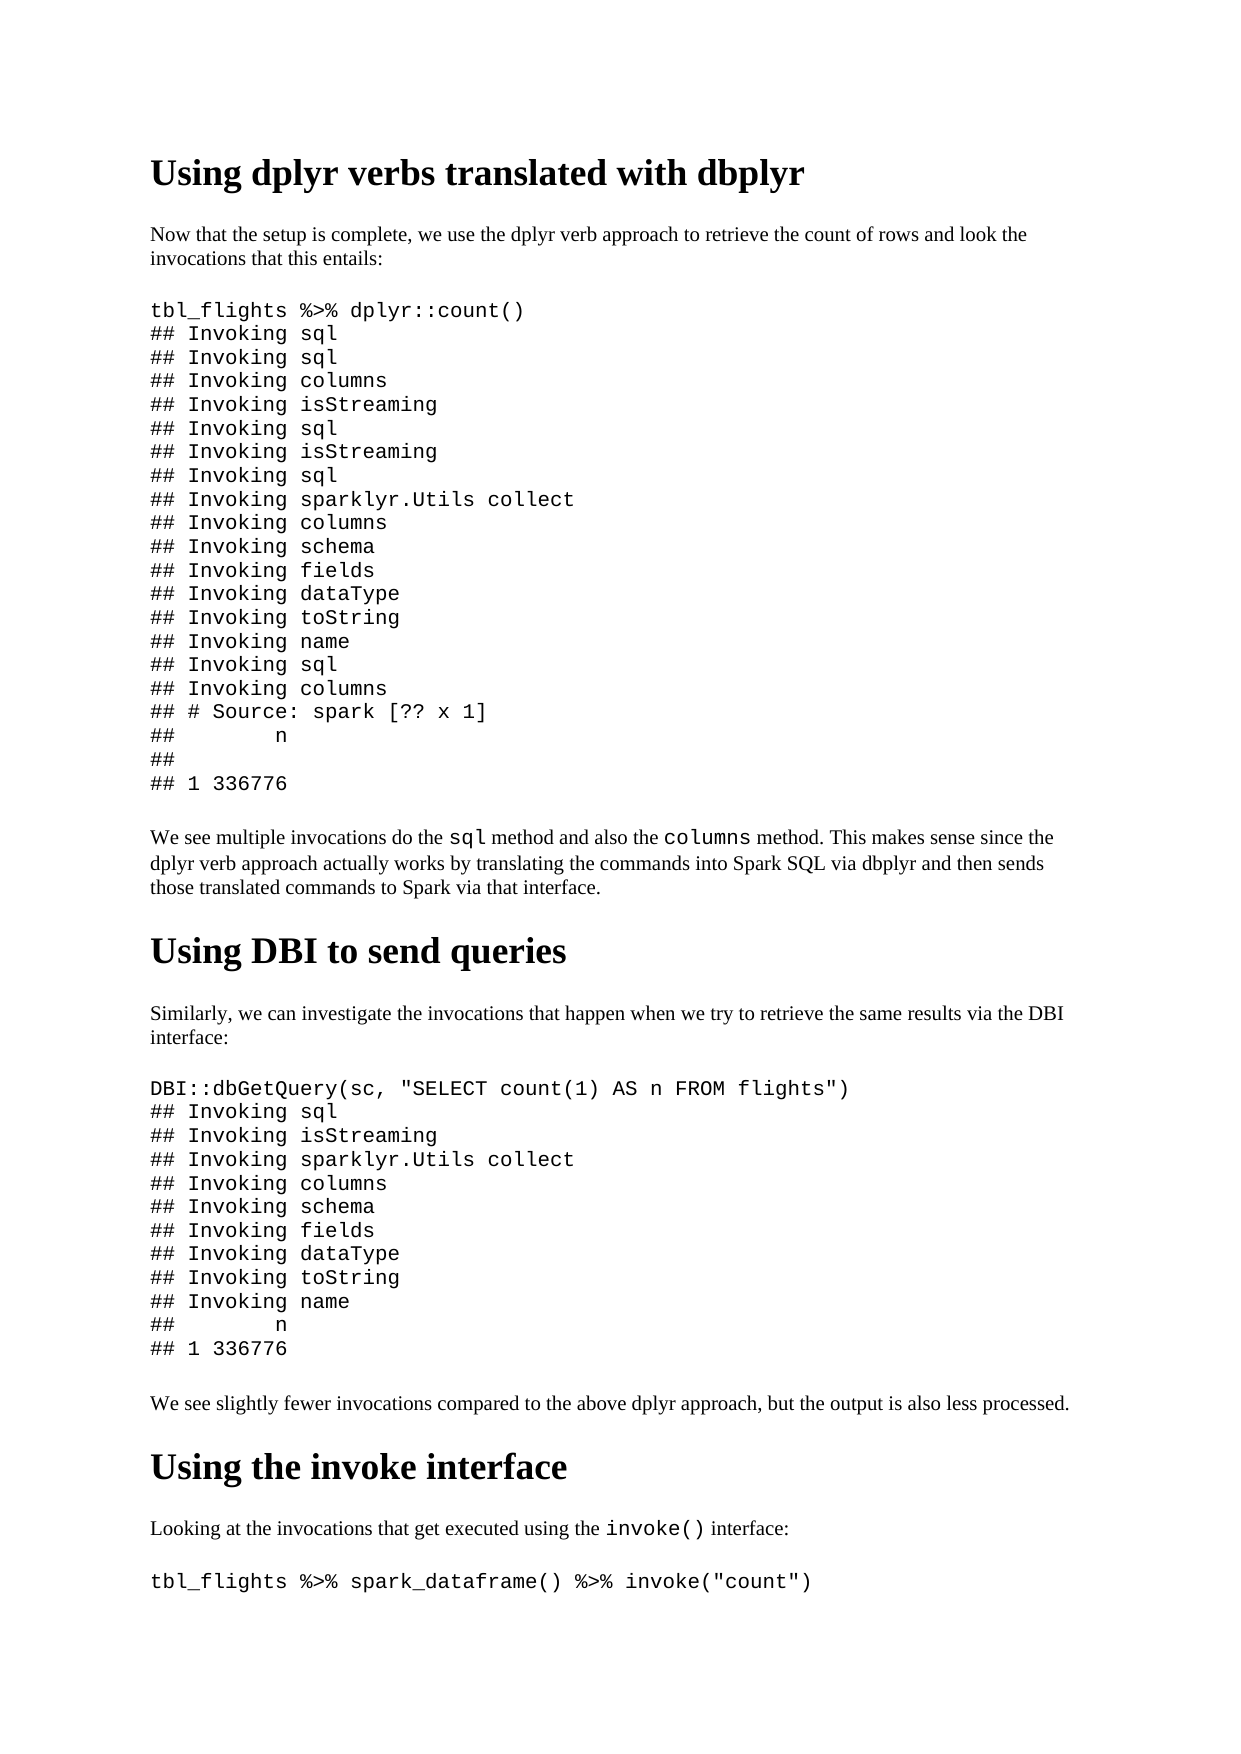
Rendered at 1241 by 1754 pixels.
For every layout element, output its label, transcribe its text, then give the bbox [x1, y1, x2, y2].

text ## n [150, 1314, 1090, 1338]
text DBI::dbGetQuery(sc, "SELECT count(1) AS n FROM flights") [150, 1078, 1090, 1102]
text tbl_flights %>% spark_dataframe() %>% invoke("count") [150, 1571, 1090, 1595]
text ## n [150, 725, 1090, 749]
text ## Invoking columns [150, 1172, 1090, 1196]
text Using dplyr verbs translated with dbplyr [150, 150, 1090, 193]
text Now that the setup is complete, we use the dplyr verb approach to retrieve the count of rows and look the invocations that this entails: [150, 222, 1090, 270]
text ## Invoking dataType [150, 583, 1090, 607]
text ## Invoking name [150, 1291, 1090, 1314]
text Using DBI to send queries [150, 928, 1090, 971]
text ## Invoking toString [150, 607, 1090, 631]
text Looking at the invocations that get executed using the invoke() interface: [150, 1516, 1090, 1542]
text tbl_flights %>% dplyr::count() [150, 299, 1090, 323]
text We see multiple invocations do the sql method and also the columns method. This makes sense since the dplyr verb approach actually works by translating the commands into Spark SQL via dbplyr and then sends those translated commands to Spark via that interface. [150, 825, 1090, 899]
text ## Invoking isStreaming [150, 394, 1090, 418]
text ## 1 336776 [150, 772, 1090, 796]
text ## Invoking dataType [150, 1243, 1090, 1267]
text ## 1 336776 [150, 1338, 1090, 1362]
text ## # Source: spark [?? x 1] [150, 702, 1090, 725]
text ## Invoking columns [150, 371, 1090, 394]
text ## Invoking sparklyr.Utils collect [150, 489, 1090, 512]
text ## Invoking sql [150, 347, 1090, 371]
text ## Invoking toString [150, 1267, 1090, 1291]
text ## Invoking sql [150, 418, 1090, 441]
text ## Invoking name [150, 631, 1090, 654]
text ## Invoking fields [150, 1220, 1090, 1243]
text ## Invoking schema [150, 1196, 1090, 1220]
text ## Invoking columns [150, 678, 1090, 702]
text ## Invoking columns [150, 512, 1090, 536]
text Similarly, we can investigate the invocations that happen when we try to retrieve the same results via the DBI interface: [150, 1001, 1090, 1049]
text ## [150, 749, 1090, 772]
text ## Invoking isStreaming [150, 441, 1090, 465]
text ## Invoking sql [150, 654, 1090, 678]
text ## Invoking sql [150, 323, 1090, 347]
text ## Invoking isStreaming [150, 1125, 1090, 1149]
text ## Invoking fields [150, 560, 1090, 583]
text ## Invoking sql [150, 1102, 1090, 1125]
text ## Invoking sparklyr.Utils collect [150, 1149, 1090, 1172]
text We see slightly fewer invocations compared to the above dplyr approach, but the output is also less processed. [150, 1391, 1090, 1415]
text ## Invoking sql [150, 465, 1090, 489]
text Using the invoke interface [150, 1444, 1090, 1487]
text ## Invoking schema [150, 536, 1090, 560]
